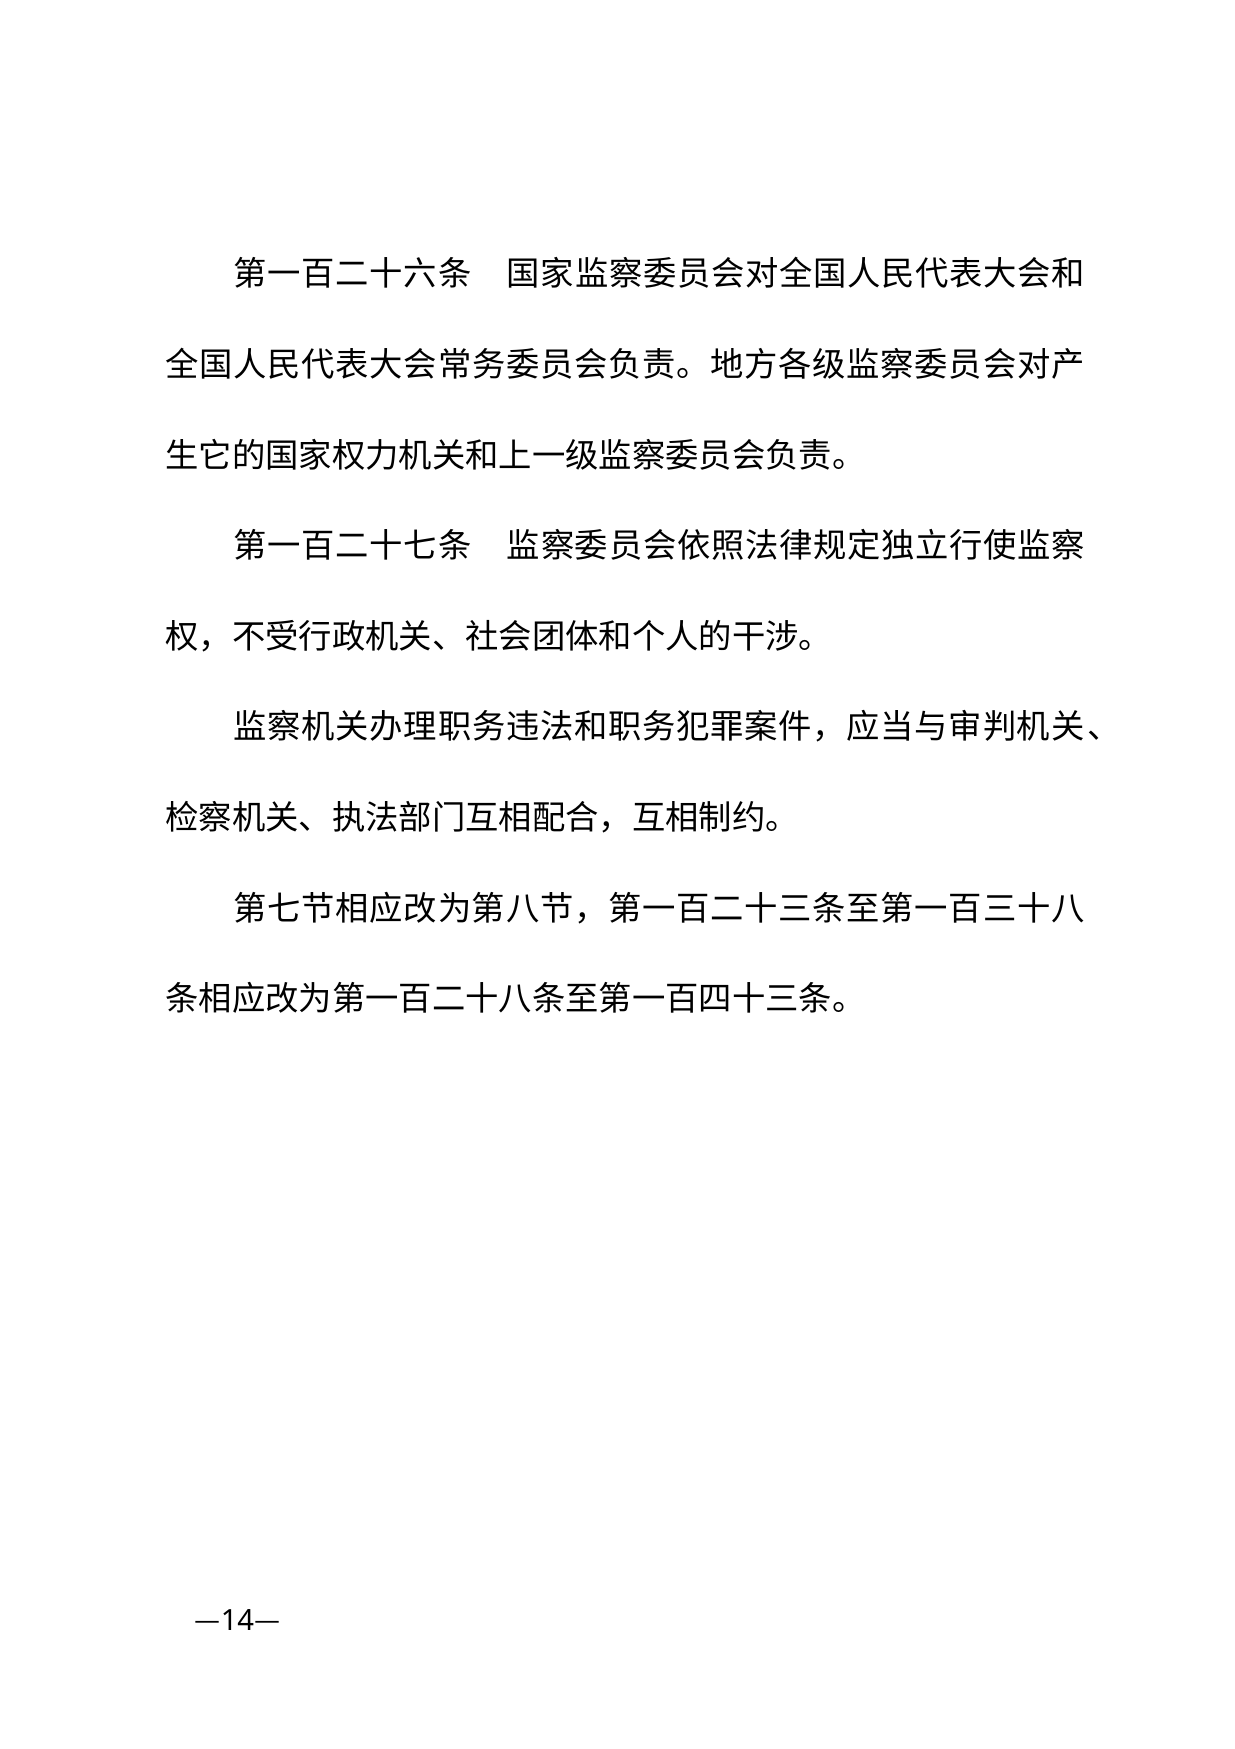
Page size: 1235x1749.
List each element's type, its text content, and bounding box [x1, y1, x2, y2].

text 第一百二十七条 监察委员会依照法律规定独立行使监察权，不受行政机关、社会团体和个人的干涉。 [165, 498, 1087, 679]
text 监察机关办理职务违法和职务犯罪案件，应当与审判机关、检察机关、执法部门互相配合，互相制约。 [165, 679, 1087, 860]
text 第七节相应改为第八节，第一百二十三条至第一百三十八条相应改为第一百二十八条至第一百四十三条。 [165, 860, 1087, 1042]
text 第一百二十六条 国家监察委员会对全国人民代表大会和全国人民代表大会常务委员会负责。地方各级监察委员会对产生它的国家权力机关和上一级监察委员会负责。 [165, 226, 1087, 498]
